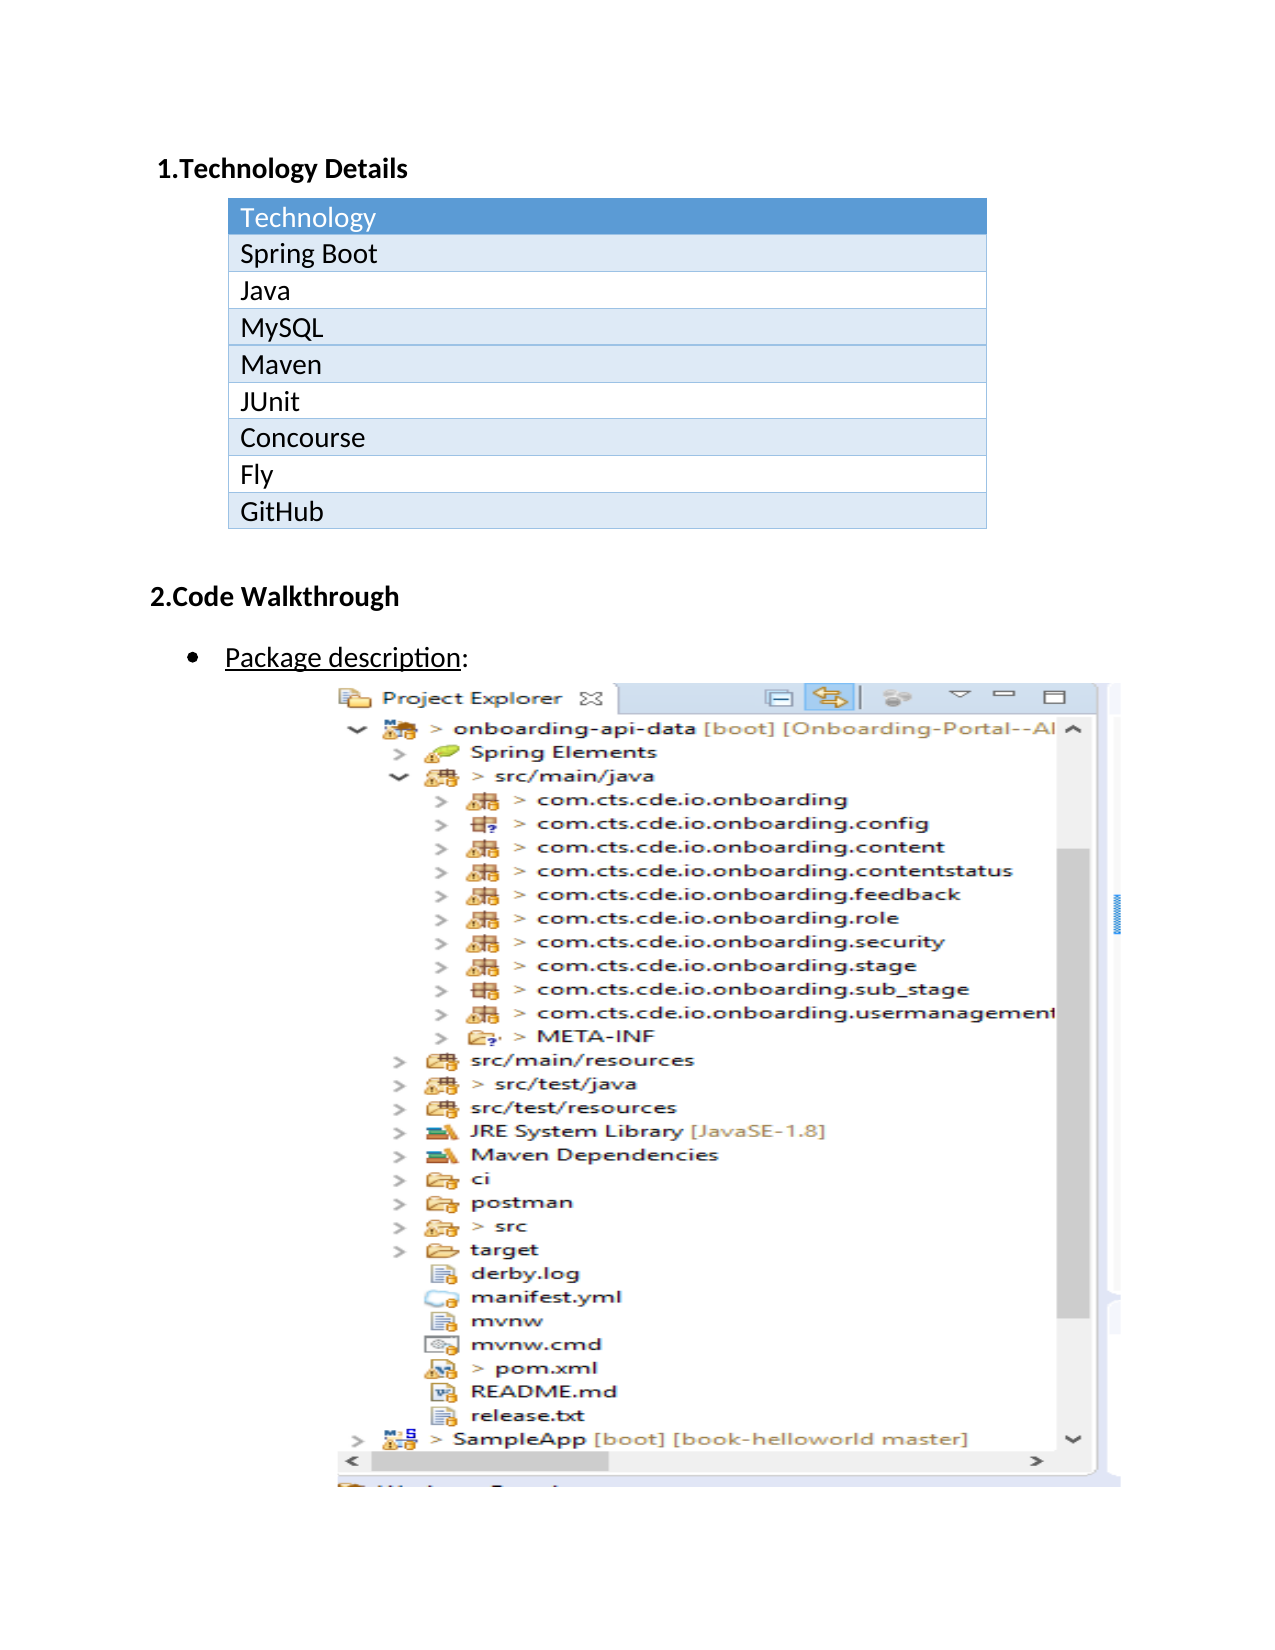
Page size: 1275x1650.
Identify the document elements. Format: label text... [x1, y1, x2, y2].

picture [337, 683, 1121, 1487]
text 1.Technology Details [150, 150, 1125, 186]
list Package description: [187, 639, 1125, 675]
text 2.Code Walkthrough [150, 578, 1125, 614]
table_cell GitHub [229, 493, 986, 528]
table_cell Java [229, 272, 986, 308]
table_cell Fly [229, 456, 986, 492]
table_cell Maven [229, 346, 986, 382]
table_header Technology [229, 199, 986, 234]
table_cell JUnit [229, 383, 986, 418]
table_cell Concourse [229, 419, 986, 455]
table_cell Spring Boot [229, 235, 986, 271]
table_cell MySQL [229, 309, 986, 344]
